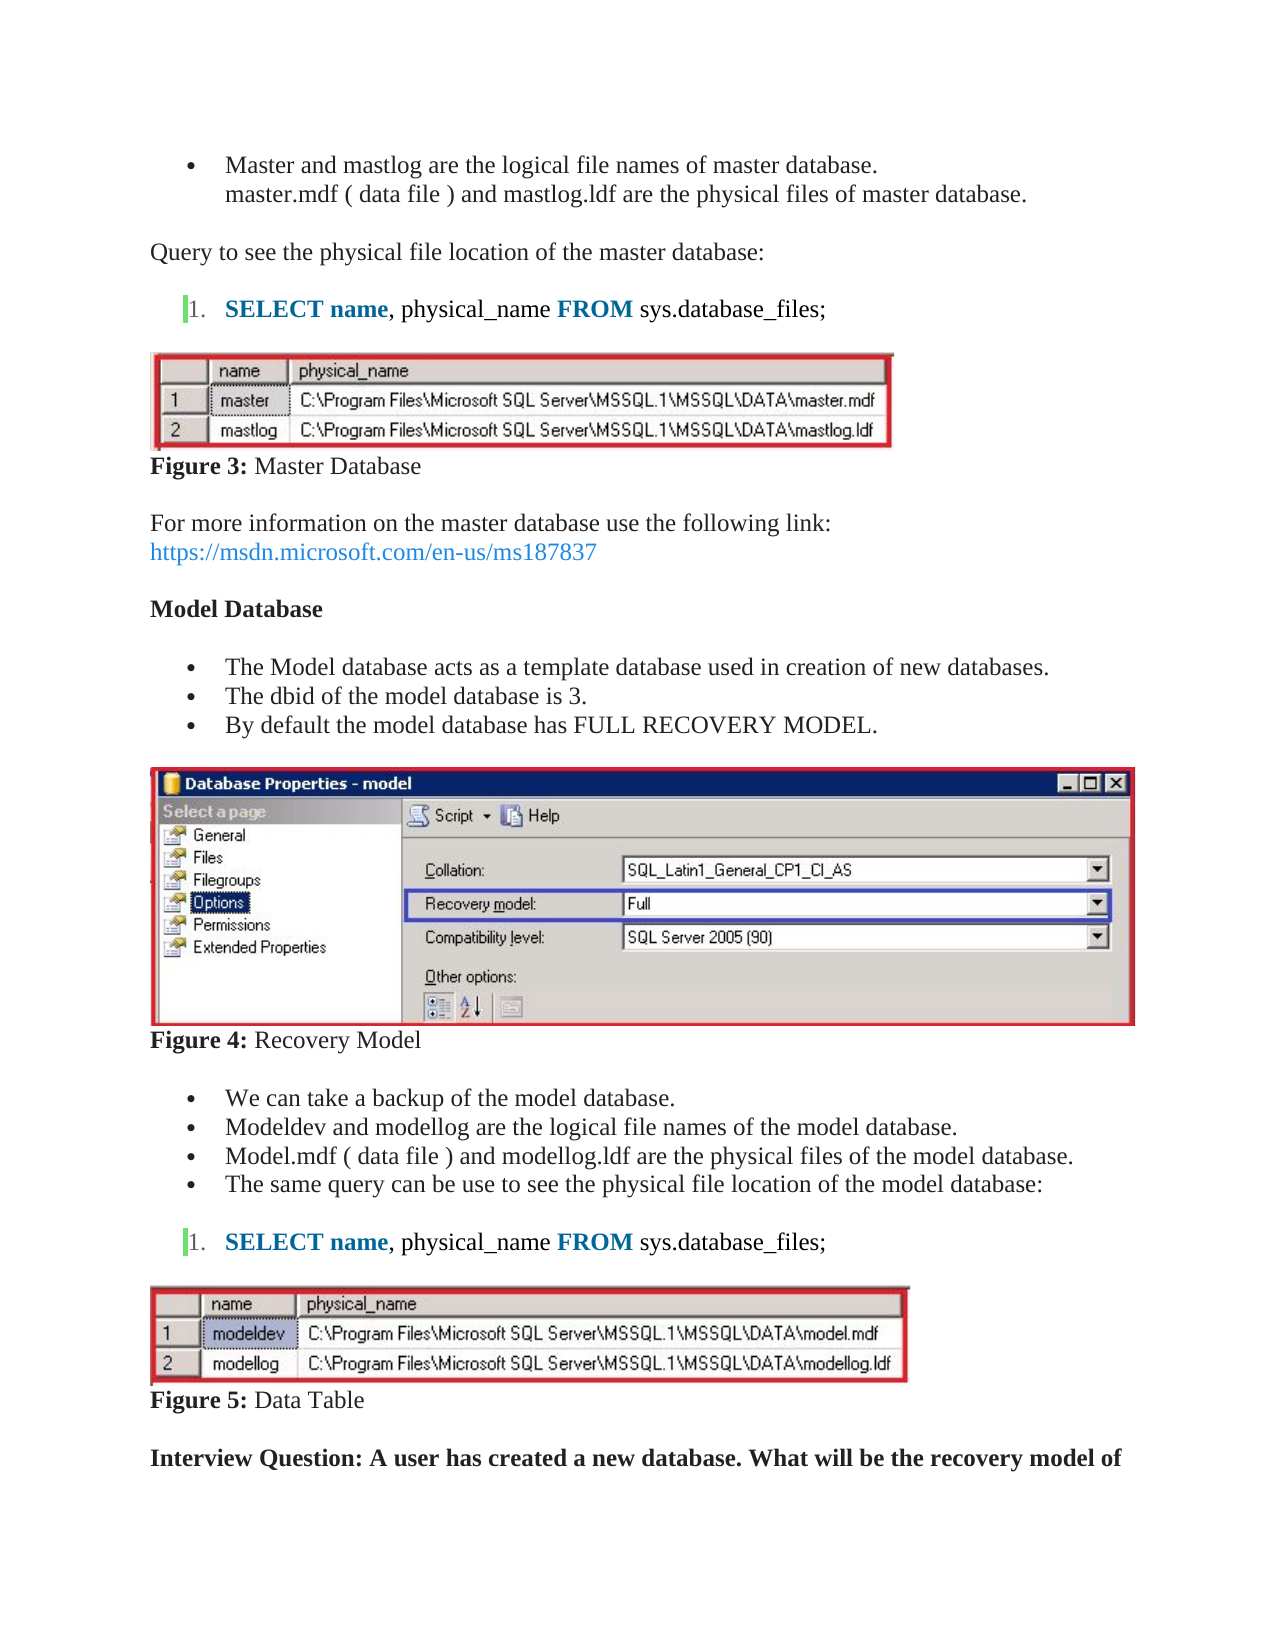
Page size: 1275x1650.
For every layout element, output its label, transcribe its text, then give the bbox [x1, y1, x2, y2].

picture [150, 352, 895, 451]
list Master and mastlog are the logical file names of master database. master.mdf ( data file ) and mastlog.ldf are the physical files of master database. [187, 150, 1125, 207]
picture [150, 1285, 911, 1386]
picture [150, 767, 1135, 1026]
list We can take a backup of the model database. [187, 1083, 1125, 1112]
text Query to see the physical file location of the master database: [150, 237, 1125, 265]
list By default the model database has FULL RECOVERY MODEL. [187, 710, 1125, 739]
list The Model database acts as a template database used in creation of new databases. [187, 652, 1125, 681]
list Modeldev and modellog are the logical file names of the model database. [187, 1112, 1125, 1141]
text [150, 1285, 1125, 1472]
text Figure 4: Recovery Model [150, 1026, 1125, 1054]
list The dbid of the model database is 3. [187, 681, 1125, 710]
list SELECT name, physical_name FROM sys.database_files; [183, 294, 1125, 323]
list Model.mdf ( data file ) and modellog.ldf are the physical files of the model database. [187, 1141, 1125, 1169]
list The same query can be use to see the physical file location of the model database: [187, 1169, 1125, 1198]
list SELECT name, physical_name FROM sys.database_files; [183, 1227, 1125, 1256]
